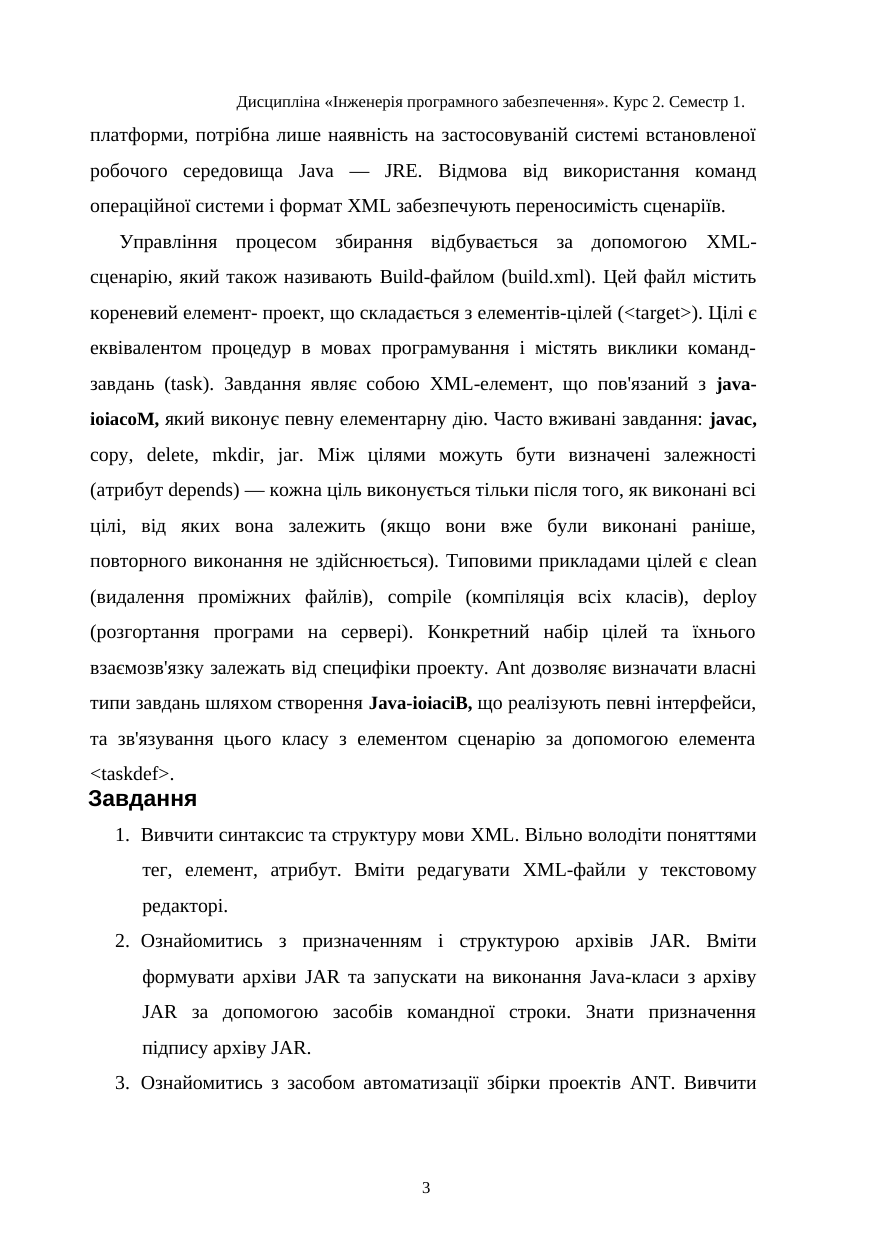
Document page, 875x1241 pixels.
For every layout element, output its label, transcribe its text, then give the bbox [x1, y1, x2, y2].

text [90, 113, 757, 220]
text Управління процесом збирання відбувається за допомогою XML- сценарію, який також називають Build-файлом (build.xml). Цей файл містить кореневий елемент- проект, що складається з елементів-цілей (<target>). Цілі є еквівалентом процедур в мовах програмування і містять виклики команд-завдань (task). Завдання являє собою XML-елемент, що пов'язаний з java-ioiacoM, який виконує певну елементарну дію. Часто вживані завдання: javac, copy, delete, mkdir, jar. Між цілями можуть бути визначені залежності (атрибут depends) — кожна ціль виконується тільки після того, як виконані всі цілі, від яких вона залежить (якщо вони вже були виконані раніше, повторного виконання не здійснюється). Типовими прикладами цілей є clean (видалення проміжних файлів), compile (компіляція всіх класів), deploy (розгортання програми на сервері). Конкретний набір цілей та їхнього взаємозв'язку залежать від специфіки проекту. Ant дозволяє визначати власні типи завдань шляхом створення Java-ioiaciB, що реалізують певні інтерфейси, та зв'язування цього класу з елементом сценарію за допомогою елемента <taskdef>. [90, 220, 757, 788]
list Вивчити синтаксис та структуру мови XML. Вільно володіти поняттями тег, елемент, атрибут. Вміти редагувати XML-файли у текстовому редакторі. [115, 813, 757, 919]
list Ознайомитись з призначенням і структурою архівів JAR. Вміти формувати архіви JAR та запускати на виконання Java-класи з архіву JAR за допомогою засобів командної строки. Знати призначення підпису архіву JAR. [115, 919, 757, 1061]
text Завдання [88, 788, 759, 811]
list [115, 1061, 757, 1097]
